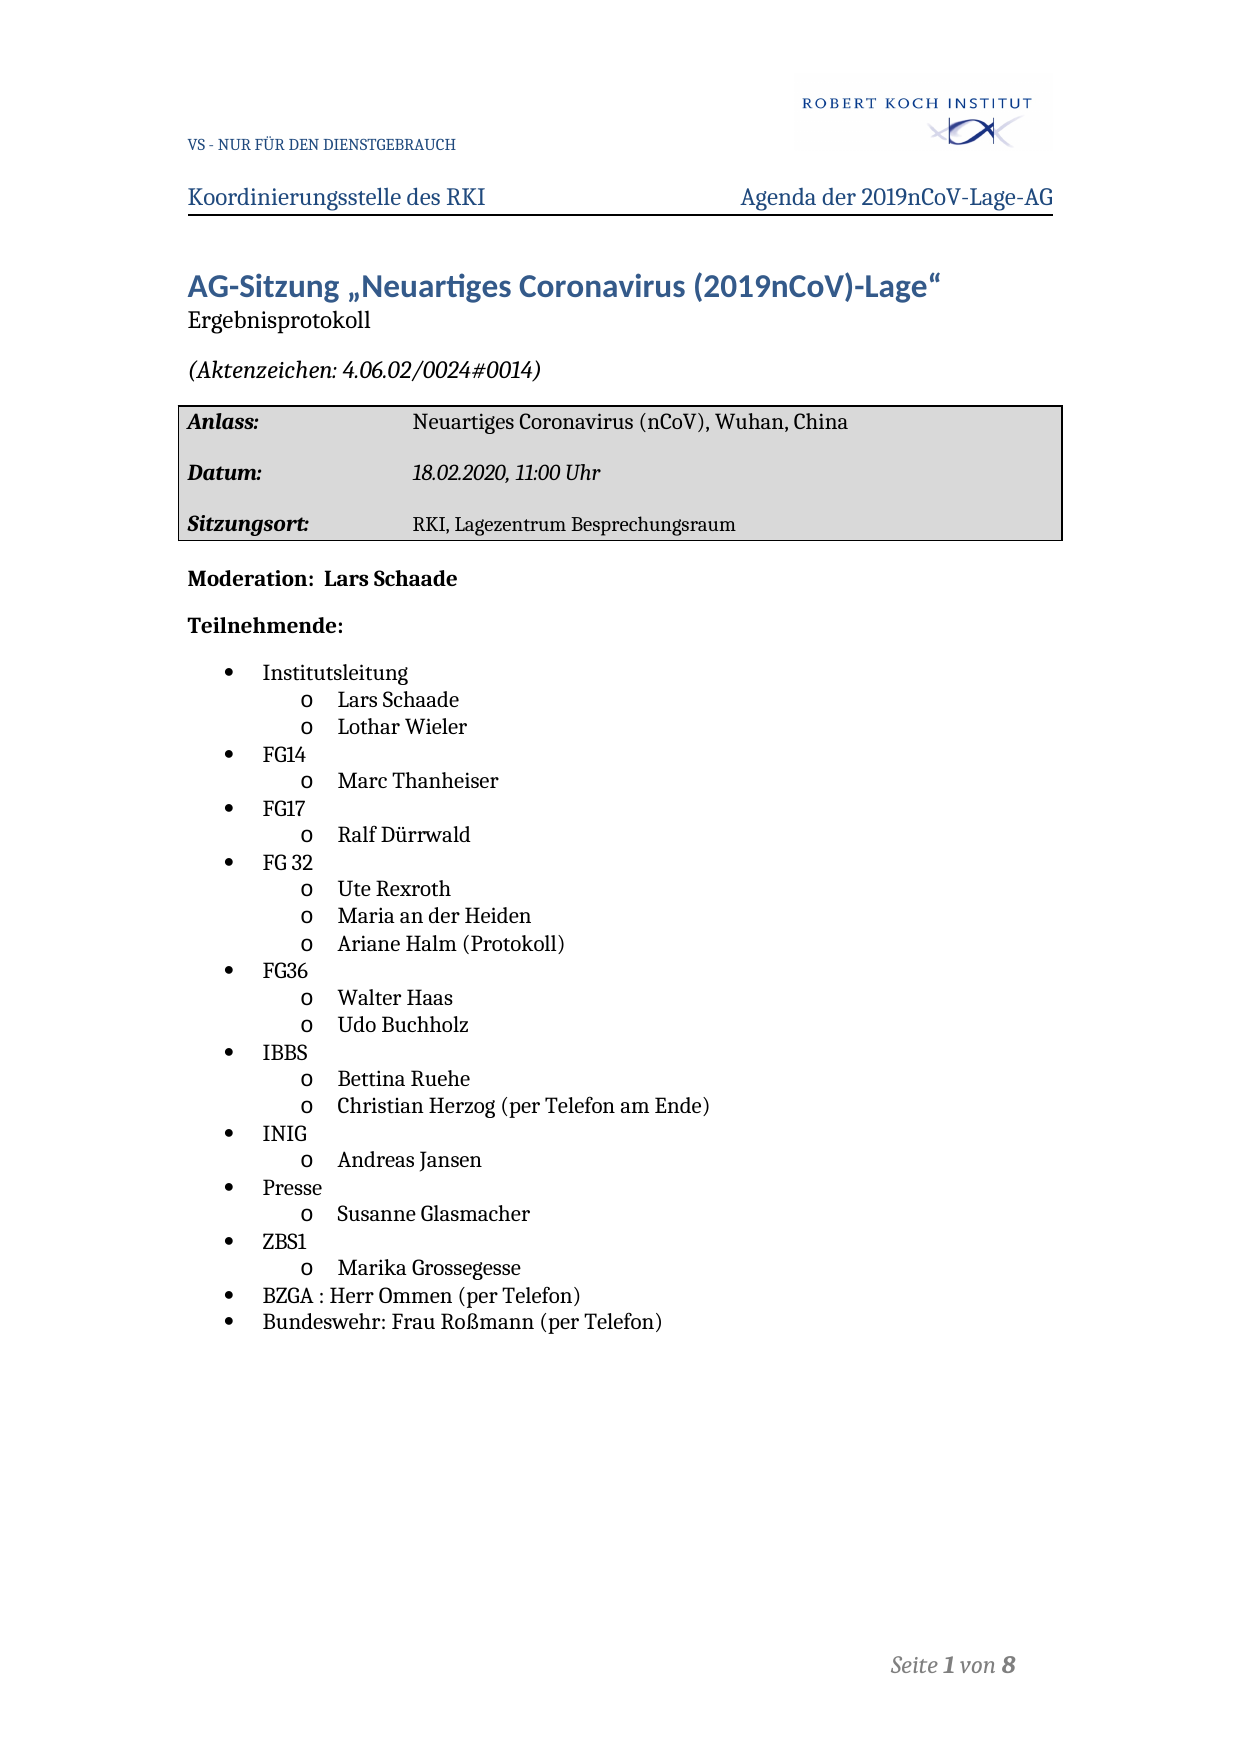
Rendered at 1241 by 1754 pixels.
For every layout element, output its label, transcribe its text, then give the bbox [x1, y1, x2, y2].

list Andreas Jansen [300, 1147, 1053, 1175]
list FG 32 [225, 849, 1053, 876]
list Presse [225, 1175, 1053, 1201]
list Bundeswehr: Frau Roßmann (per Telefon) [225, 1309, 1053, 1335]
list Lothar Wieler [300, 714, 1053, 742]
list BZGA : Herr Ommen (per Telefon) [225, 1282, 1053, 1309]
text (Aktenzeichen: 4.06.02/0024#0014) [187, 356, 1053, 384]
list Udo Buchholz [300, 1012, 1053, 1039]
list Ute Rexroth [300, 876, 1053, 903]
text Teilnehmende: [187, 613, 1053, 639]
list FG36 [225, 958, 1053, 984]
list Christian Herzog (per Telefon am Ende) [300, 1093, 1053, 1121]
list INIG [225, 1121, 1053, 1147]
list Institutsleitung [225, 660, 1053, 687]
list IBBS [225, 1039, 1053, 1066]
list FG14 [225, 742, 1053, 768]
list ZBS1 [225, 1228, 1053, 1255]
list Bettina Ruehe [300, 1066, 1053, 1093]
text Moderation: Lars Schaade [187, 566, 1053, 592]
list Ariane Halm (Protokoll) [300, 931, 1053, 958]
list Ralf Dürrwald [300, 822, 1053, 849]
picture [794, 73, 1053, 151]
list Susanne Glasmacher [300, 1201, 1053, 1228]
list Walter Haas [300, 984, 1053, 1012]
list Marc Thanheiser [300, 768, 1053, 795]
list FG17 [225, 795, 1053, 822]
text Sitzungsort: [179, 507, 1061, 540]
list Lars Schaade [300, 687, 1053, 714]
text Datum: [179, 456, 1061, 486]
subtitle AG-Sitzung „Neuartiges Coronavirus (2019nCoV)-Lage“ [187, 266, 1053, 306]
text Ergebnisprotokoll [187, 306, 1053, 335]
text Anlass: [179, 407, 1061, 435]
list Marika Grossegesse [300, 1255, 1053, 1282]
list Maria an der Heiden [300, 903, 1053, 931]
